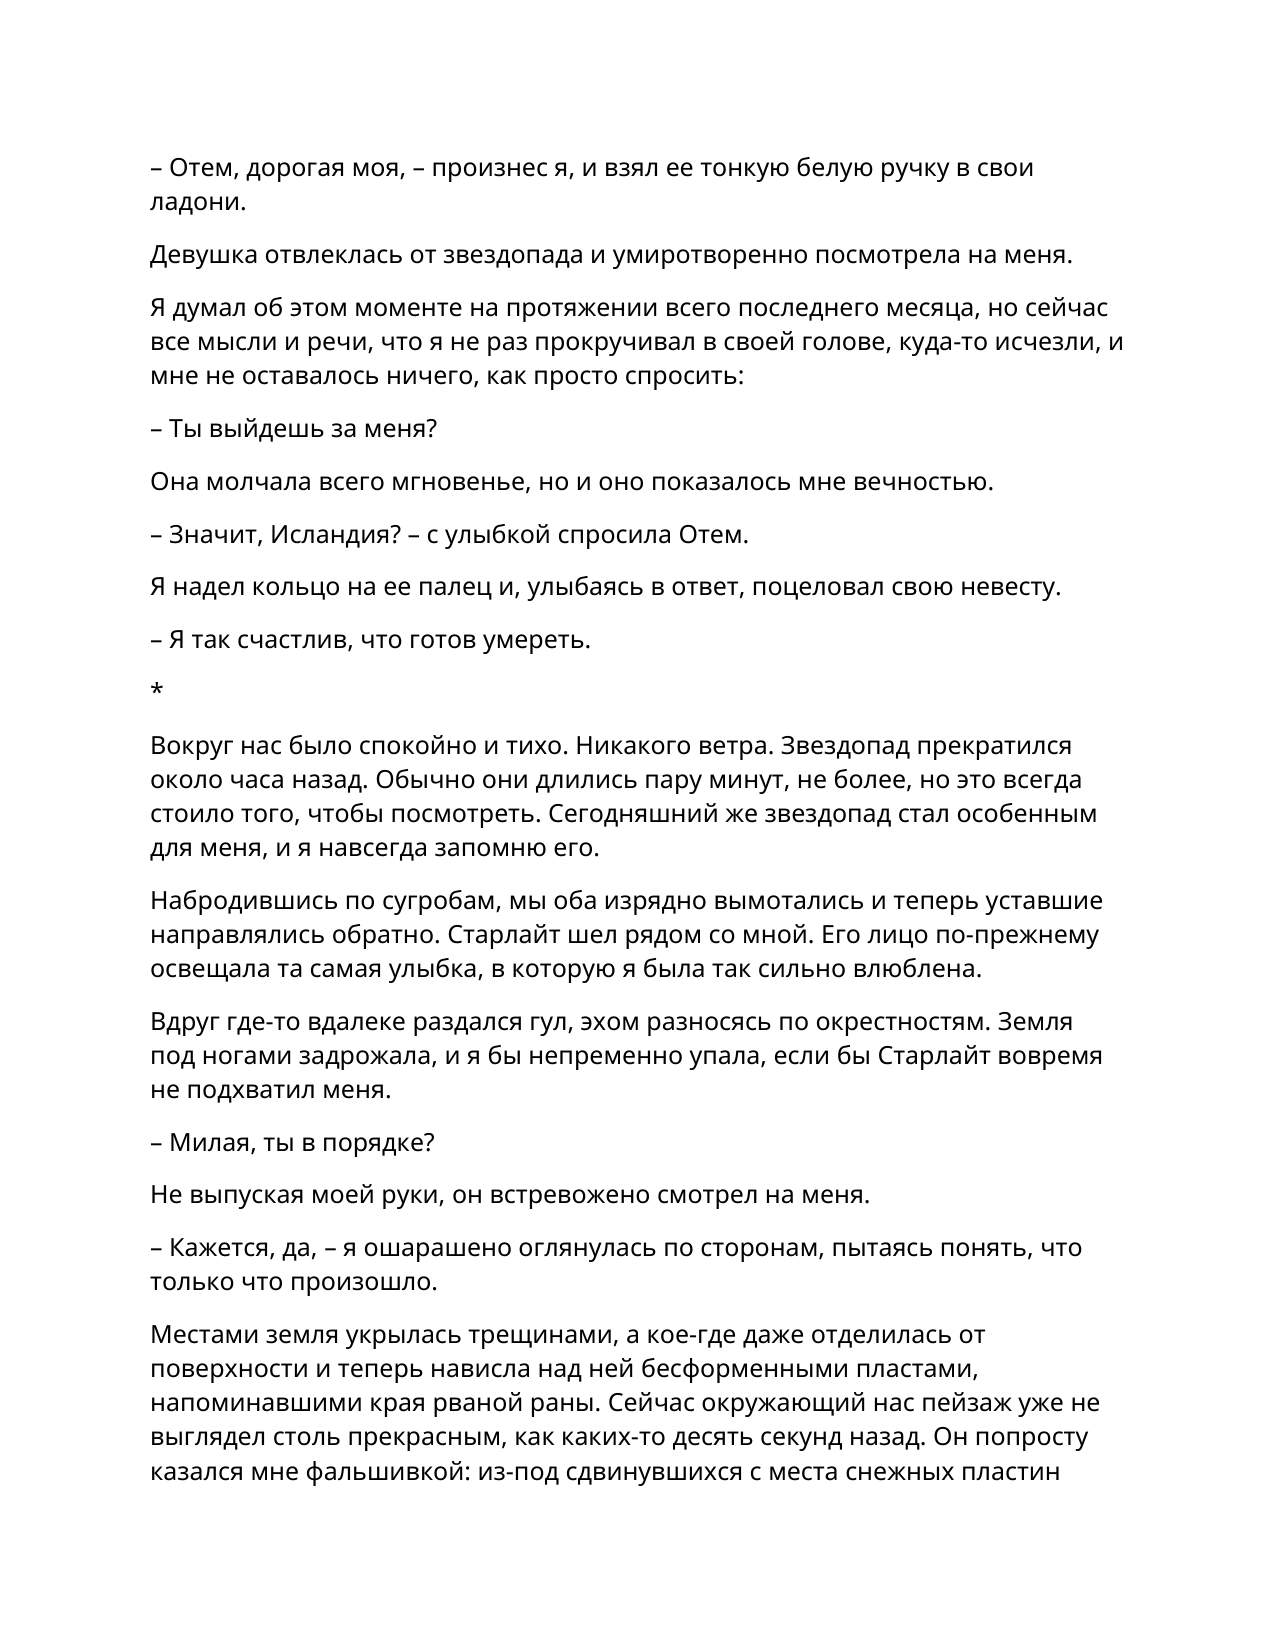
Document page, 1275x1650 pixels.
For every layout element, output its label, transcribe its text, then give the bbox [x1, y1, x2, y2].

text Не выпуская моей руки, он встревожено смотрел на меня. [150, 1177, 1125, 1211]
text Вокруг нас было спокойно и тихо. Никакого ветра. Звездопад прекратился около часа назад. Обычно они длились пару минут, не более, но это всегда стоило того, чтобы посмотреть. Сегодняшний же звездопад стал особенным для меня, и я навсегда запомню его. [150, 727, 1125, 864]
text – Милая, ты в порядке? [150, 1124, 1125, 1158]
text – Отем, дорогая моя, – произнес я, и взял ее тонкую белую ручку в свои ладони. [150, 150, 1125, 218]
text Она молчала всего мгновенье, но и оно показалось мне вечностью. [150, 463, 1125, 497]
text * [150, 675, 1125, 709]
text – Ты выйдешь за меня? [150, 411, 1125, 445]
text Я надел кольцо на ее палец и, улыбаясь в ответ, поцеловал свою невесту. [150, 569, 1125, 603]
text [150, 1317, 1125, 1487]
text – Значит, Исландия? – с улыбкой спросила Отем. [150, 516, 1125, 550]
text Я думал об этом моменте на протяжении всего последнего месяца, но сейчас все мысли и речи, что я не раз прокручивал в своей голове, куда-то исчезли, и мне не оставалось ничего, как просто спросить: [150, 290, 1125, 392]
text Девушка отвлеклась от звездопада и умиротворенно посмотрела на меня. [150, 237, 1125, 271]
text Набродившись по сугробам, мы оба изрядно вымотались и теперь уставшие направлялись обратно. Старлайт шел рядом со мной. Его лицо по-прежнему освещала та самая улыбка, в которую я была так сильно влюблена. [150, 882, 1125, 985]
text Вдруг где-то вдалеке раздался гул, эхом разносясь по окрестностям. Земля под ногами задрожала, и я бы непременно упала, если бы Старлайт вовремя не подхватил меня. [150, 1003, 1125, 1106]
text – Кажется, да, – я ошарашено оглянулась по сторонам, пытаясь понять, что только что произошло. [150, 1230, 1125, 1298]
text – Я так счастлив, что готов умереть. [150, 622, 1125, 656]
